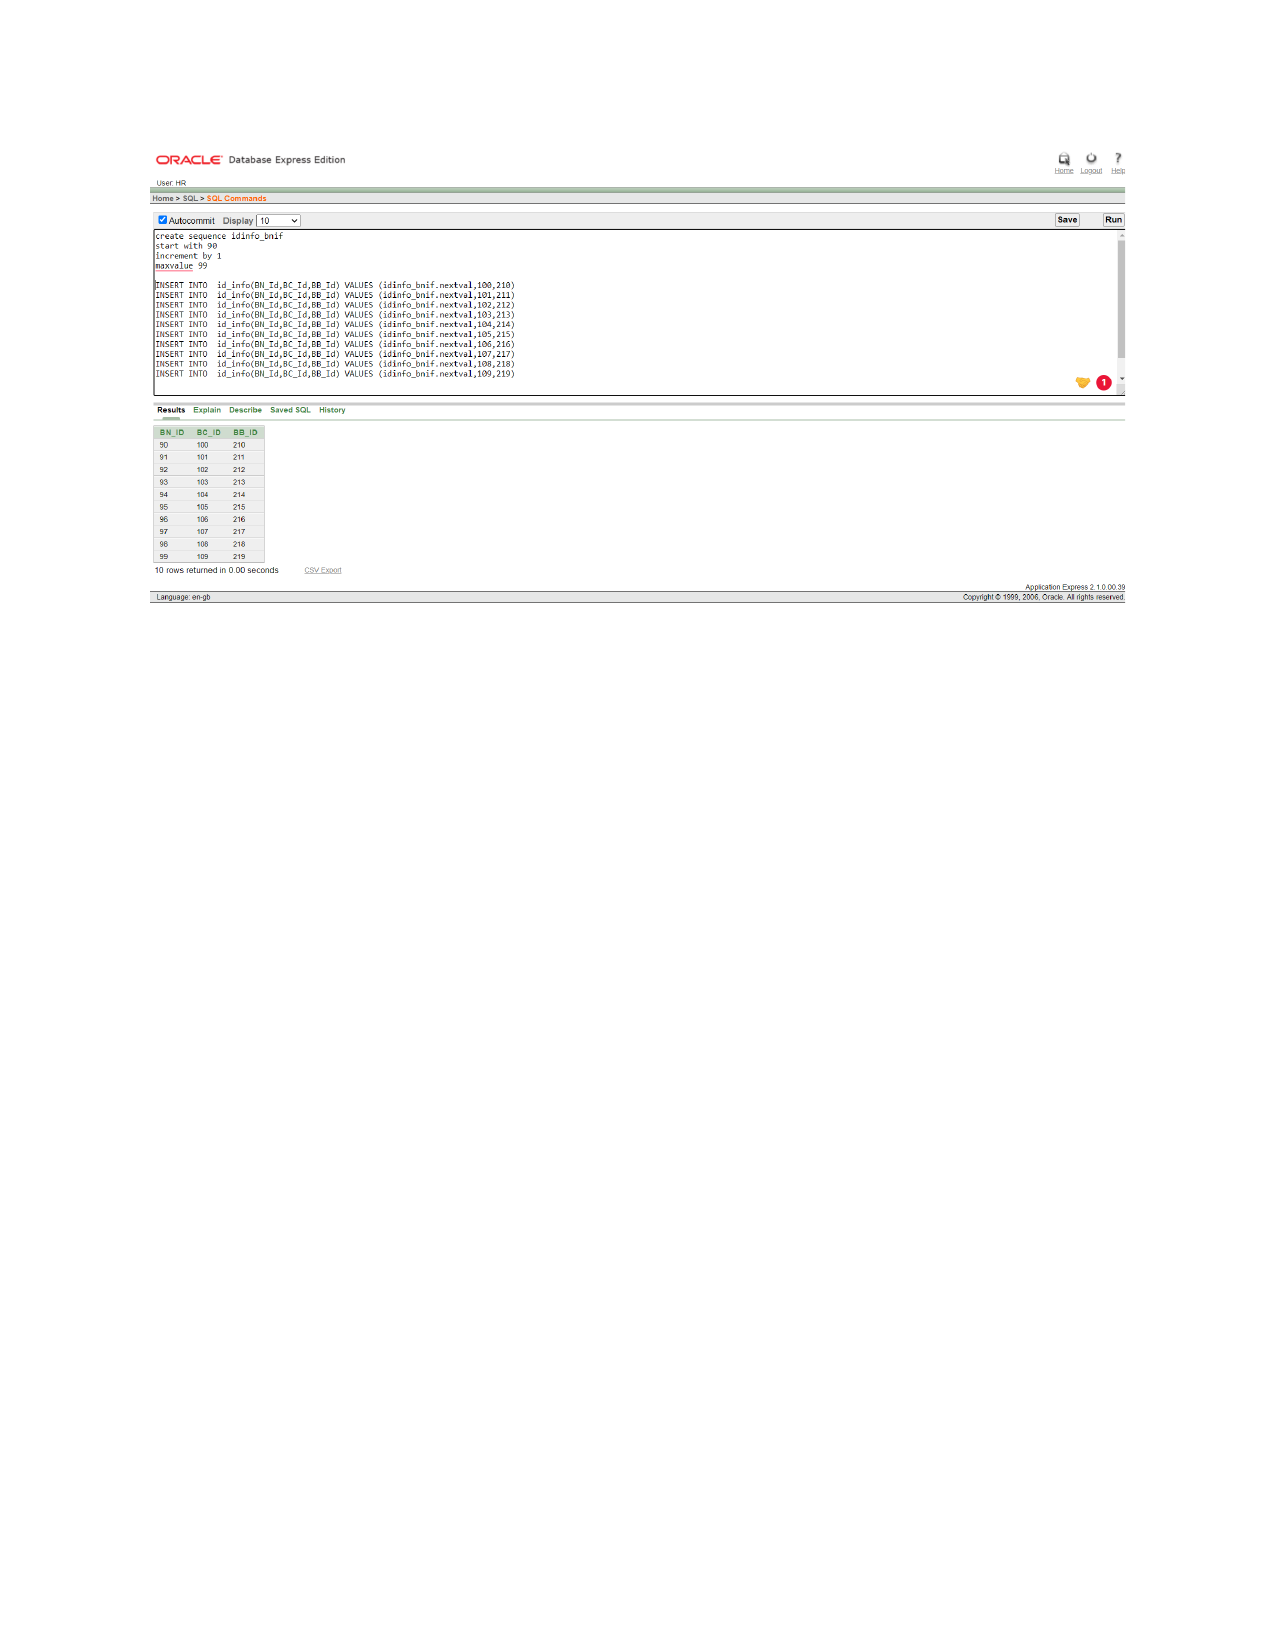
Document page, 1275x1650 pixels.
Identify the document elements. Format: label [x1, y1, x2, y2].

picture [150, 150, 1125, 609]
